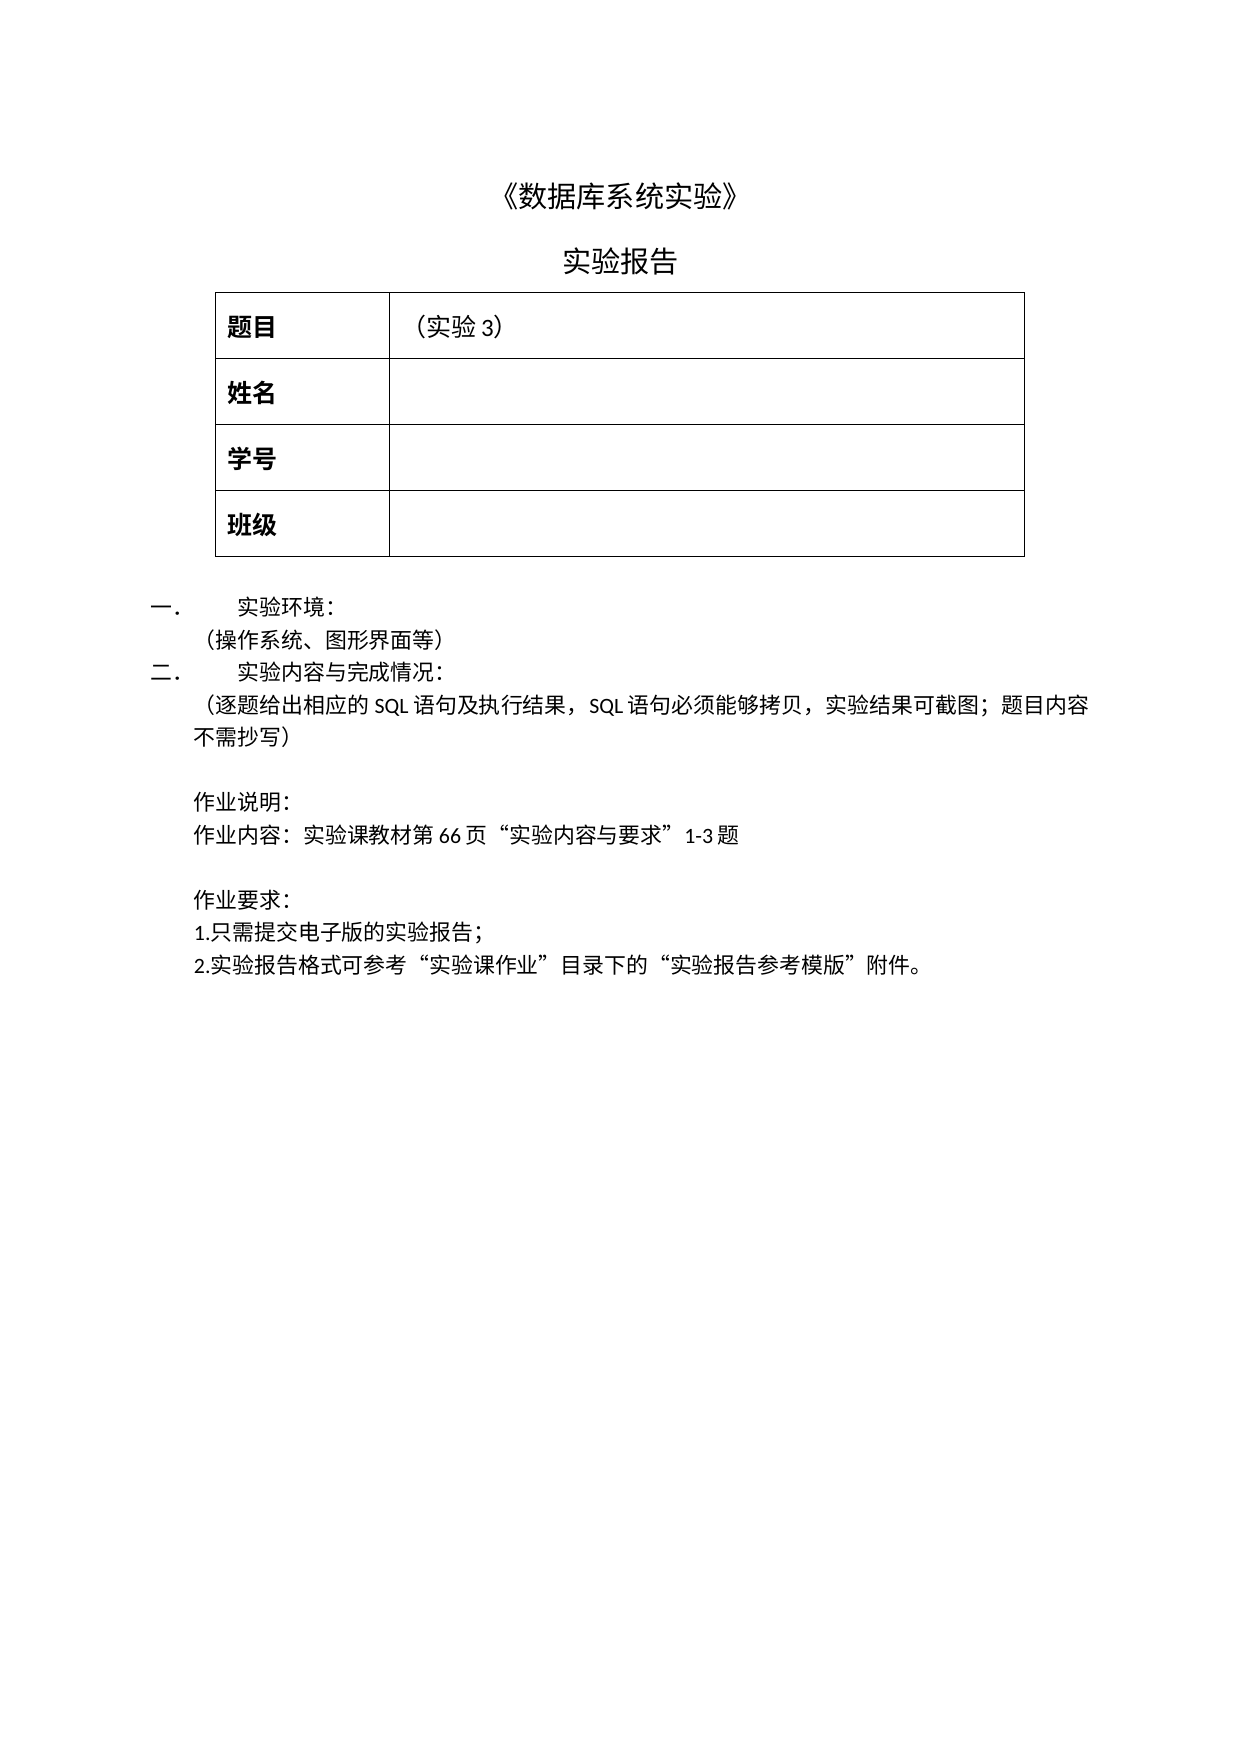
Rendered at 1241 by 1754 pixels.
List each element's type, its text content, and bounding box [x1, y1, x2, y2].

table_cell 班级 [216, 491, 389, 556]
table_cell [390, 359, 1024, 424]
list 实验环境： [150, 590, 1090, 622]
text 实验报告 [150, 227, 1090, 292]
text 《数据库系统实验》 [150, 162, 1090, 227]
table_cell 学号 [216, 425, 389, 490]
table_cell [390, 491, 1024, 556]
table_header （实验3） [390, 293, 1024, 358]
table_cell 姓名 [216, 359, 389, 424]
list （操作系统、图形界面等） [194, 622, 1090, 655]
list 作业要求： 1.只需提交电子版的实验报告； 2.实验报告格式可参考“实验课作业”目录下的“实验报告参考模版”附件。 [194, 850, 1090, 980]
list （逐题给出相应的SQL语句及执行结果，SQL语句必须能够拷贝，实验结果可截图；题目内容不需抄写） [194, 687, 1090, 752]
list 实验内容与完成情况： [150, 655, 1090, 687]
table_cell [390, 425, 1024, 490]
table_header 题目 [216, 293, 389, 358]
list 作业说明： [194, 785, 1090, 817]
list 作业内容：实验课教材第66页“实验内容与要求”1-3题 [194, 817, 1090, 850]
